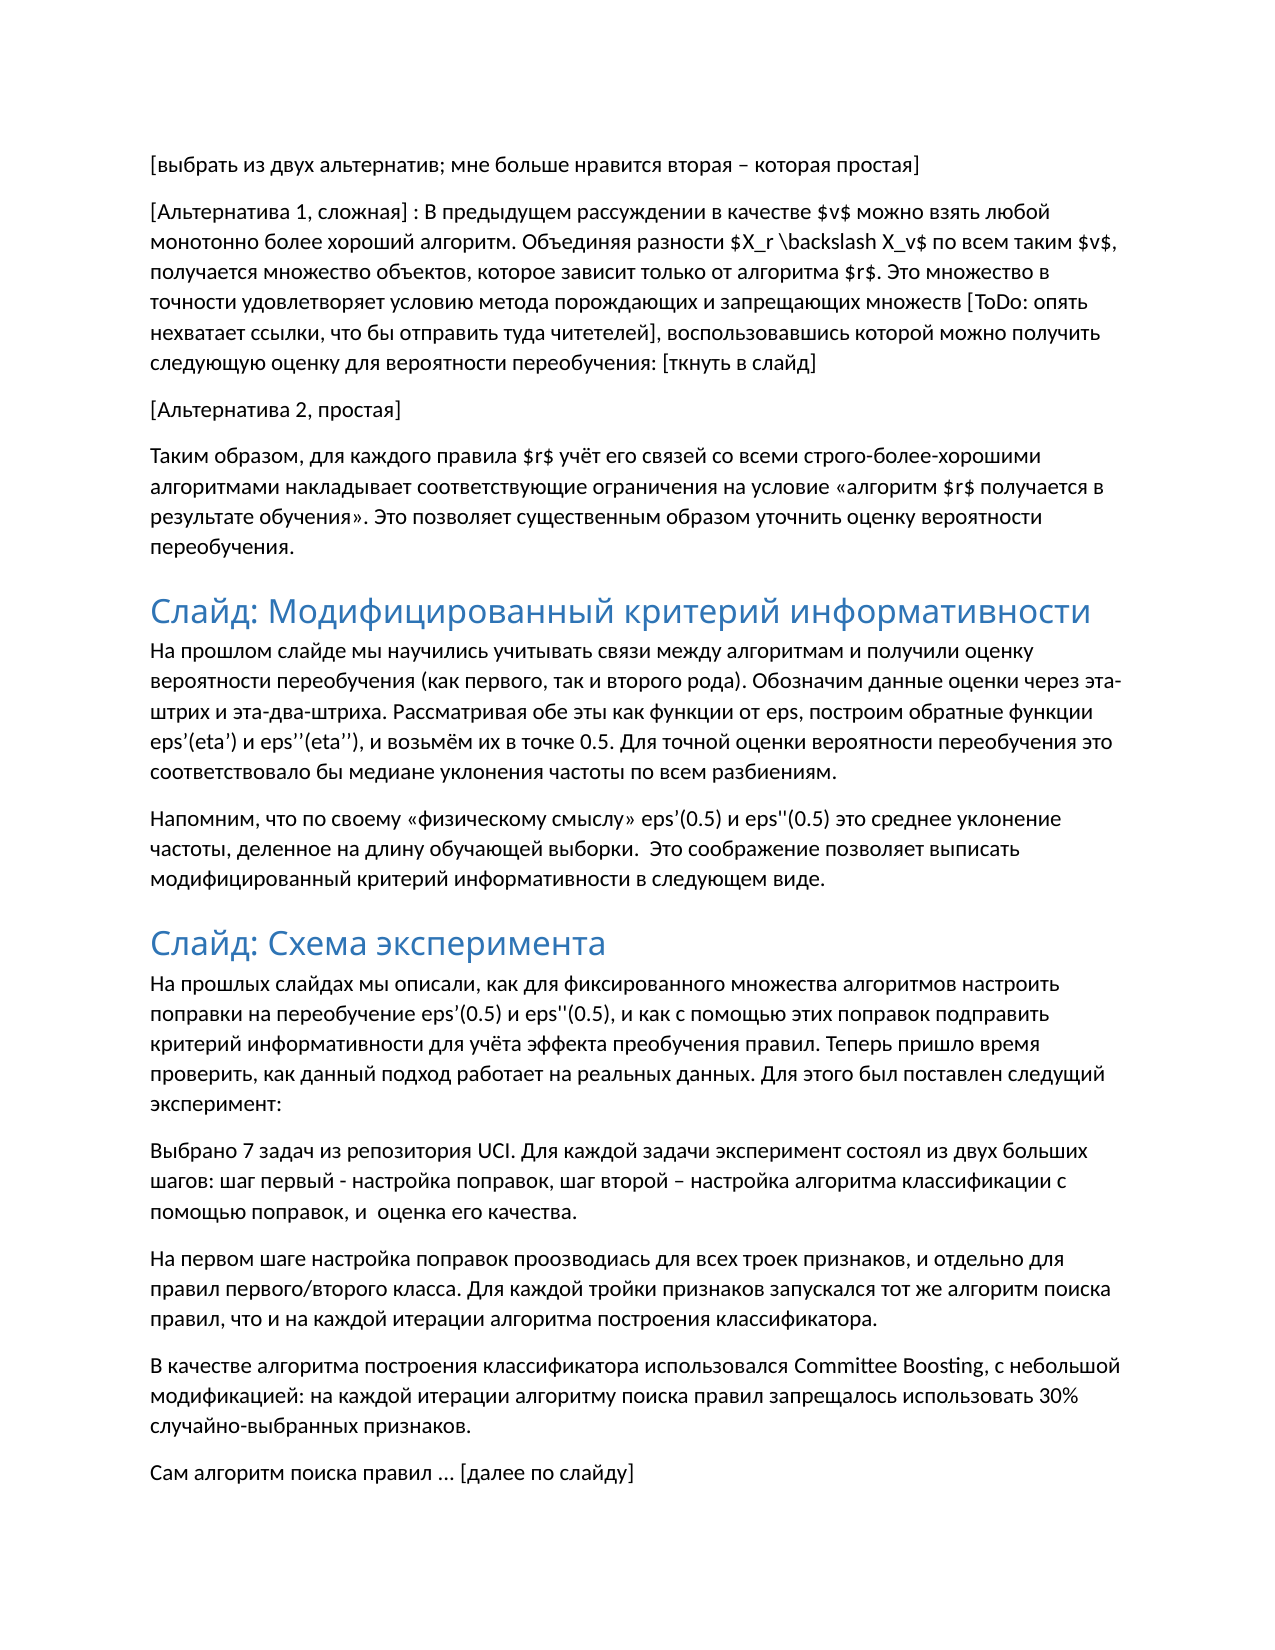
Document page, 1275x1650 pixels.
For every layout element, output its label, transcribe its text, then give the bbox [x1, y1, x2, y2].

text Выбрано 7 задач из репозитория UCI. Для каждой задачи эксперимент состоял из двух больших шагов: шаг первый - настройка поправок, шаг второй – настройка алгоритма классификации с помощью поправок, и оценка его качества. [150, 1136, 1125, 1225]
text Сам алгоритм поиска правил ... [далее по слайду] [150, 1458, 1125, 1486]
text На прошлом слайде мы научились учитывать связи между алгоритмам и получили оценку вероятности переобучения (как первого, так и второго рода). Обозначим данные оценки через эта-штрих и эта-два-штриха. Рассматривая обе эты как функции от eps, построим обратные функции eps’(eta’) и eps’’(eta’’), и возьмём их в точке 0.5. Для точной оценки вероятности переобучения это соответствовало бы медиане уклонения частоты по всем разбиениям. [150, 636, 1125, 785]
text [выбрать из двух альтернатив; мне больше нравится вторая – которая простая] [150, 150, 1125, 178]
subtitle Слайд: Модифицированный критерий информативности [150, 587, 1125, 633]
text Таким образом, для каждого правила $r$ учёт его связей со всеми строго-более-хорошими алгоритмами накладывает соответствующие ограничения на условие «алгоритм $r$ получается в результате обучения». Это позволяет существенным образом уточнить оценку вероятности переобучения. [150, 442, 1125, 560]
text Напомним, что по своему «физическому смыслу» eps’(0.5) и eps''(0.5) это среднее уклонение частоты, деленное на длину обучающей выборки. Это соображение позволяет выписать модифицированный критерий информативности в следующем виде. [150, 804, 1125, 893]
text На первом шаге настройка поправок проозводиась для всех троек признаков, и отдельно для правил первого/второго класса. Для каждой тройки признаков запускался тот же алгоритм поиска правил, что и на каждой итерации алгоритма построения классификатора. [150, 1244, 1125, 1332]
text На прошлых слайдах мы описали, как для фиксированного множества алгоритмов настроить поправки на переобучение eps’(0.5) и eps''(0.5), и как с помощью этих поправок подправить критерий информативности для учёта эффекта преобучения правил. Теперь пришло время проверить, как данный подход работает на реальных данных. Для этого был поставлен следущий эксперимент: [150, 969, 1125, 1118]
subtitle Слайд: Схема эксперимента [150, 920, 1125, 965]
text [Альтернатива 2, простая] [150, 395, 1125, 423]
text [Альтернатива 1, сложная] : В предыдущем рассуждении в качестве $v$ можно взять любой монотонно более хороший алгоритм. Объединяя разности $X_r \backslash X_v$ по всем таким $v$, получается множество объектов, которое зависит только от алгоритма $r$. Это множество в точности удовлетворяет условию метода порождающих и запрещающих множеств [ToDo: опять нехватает ссылки, что бы отправить туда читетелей], воспользовавшись которой можно получить следующую оценку для вероятности переобучения: [ткнуть в слайд] [150, 197, 1125, 376]
text В качестве алгоритма построения классификатора использовался Committee Boosting, с небольшой модификацией: на каждой итерации алгоритму поиска правил запрещалось использовать 30% случайно-выбранных признаков. [150, 1351, 1125, 1439]
